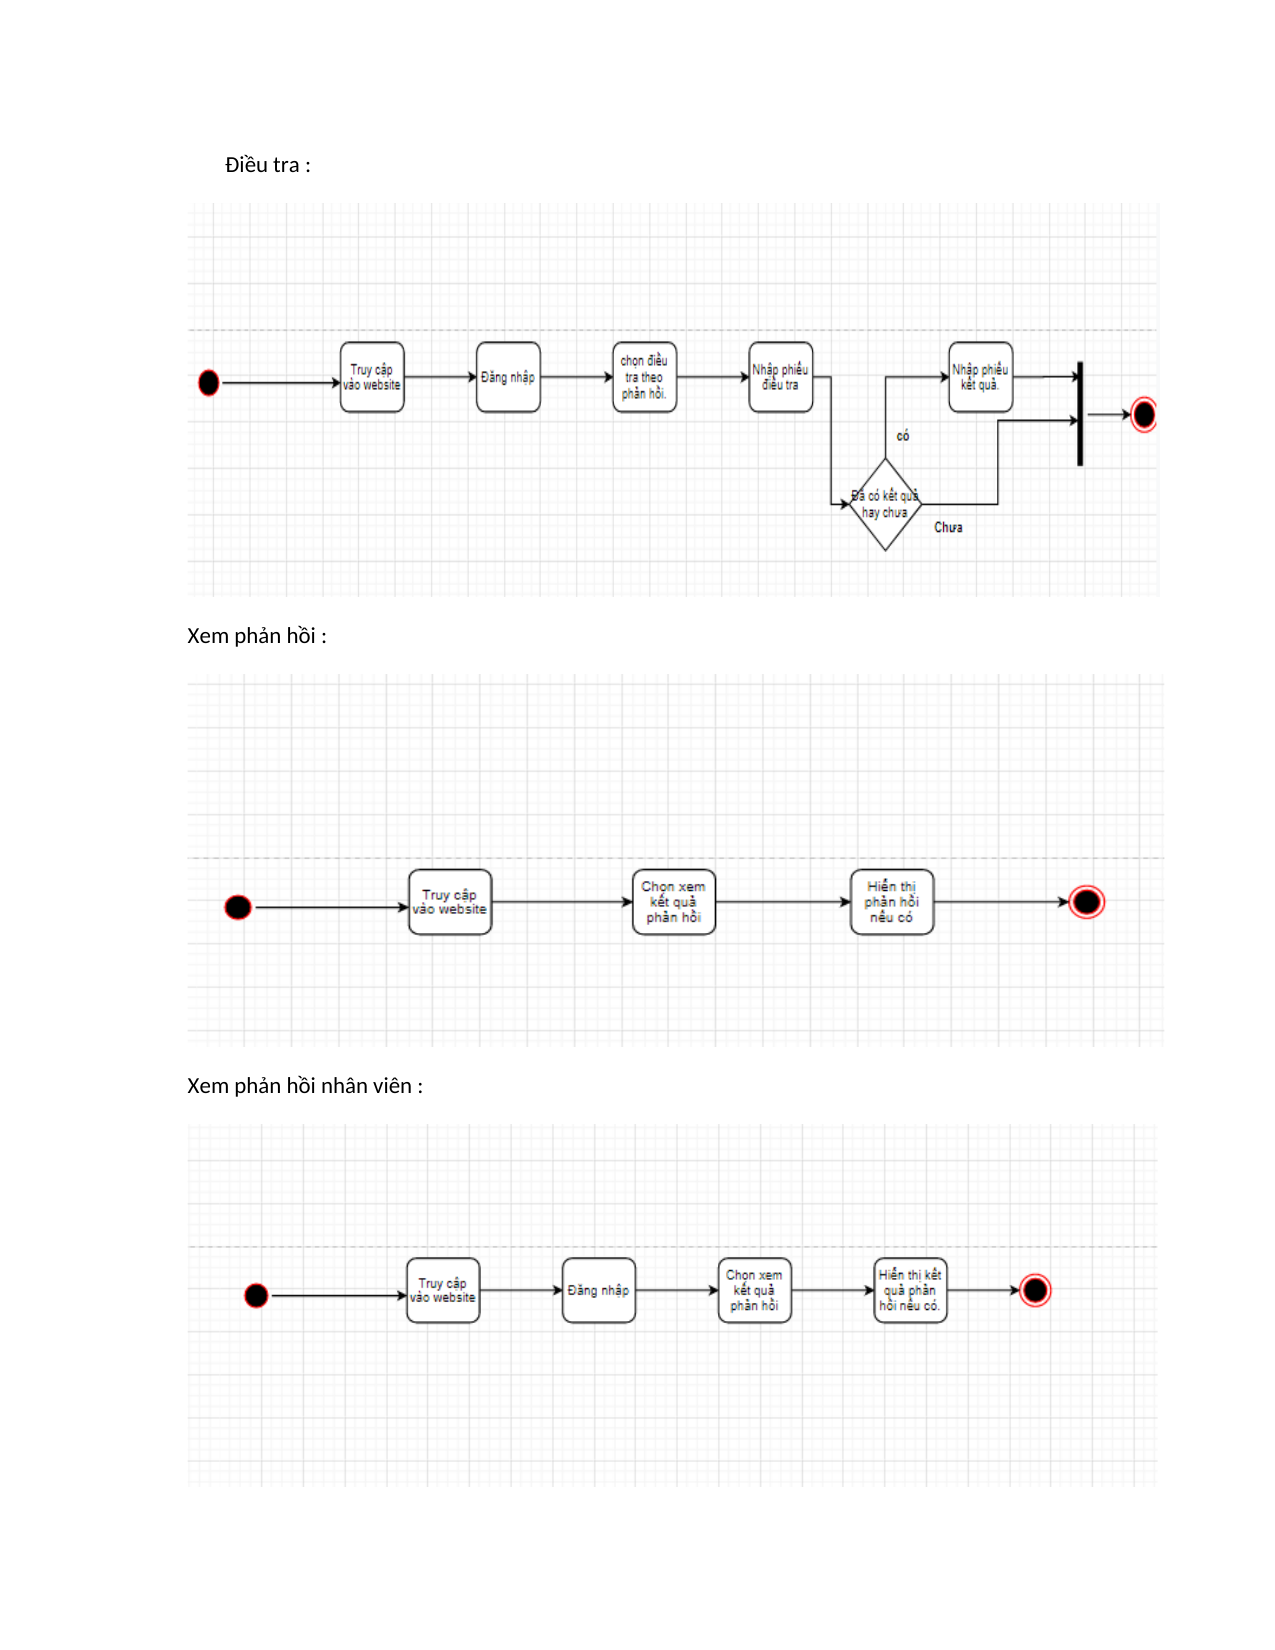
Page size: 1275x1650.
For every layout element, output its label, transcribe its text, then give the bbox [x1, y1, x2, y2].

picture [187, 203, 1160, 597]
picture [187, 674, 1165, 1047]
text Xem phản hồi : [187, 621, 1125, 649]
text Xem phản hồi nhân viên : [187, 1072, 1125, 1099]
picture [187, 1124, 1158, 1487]
text Điều tra : [187, 150, 1125, 178]
